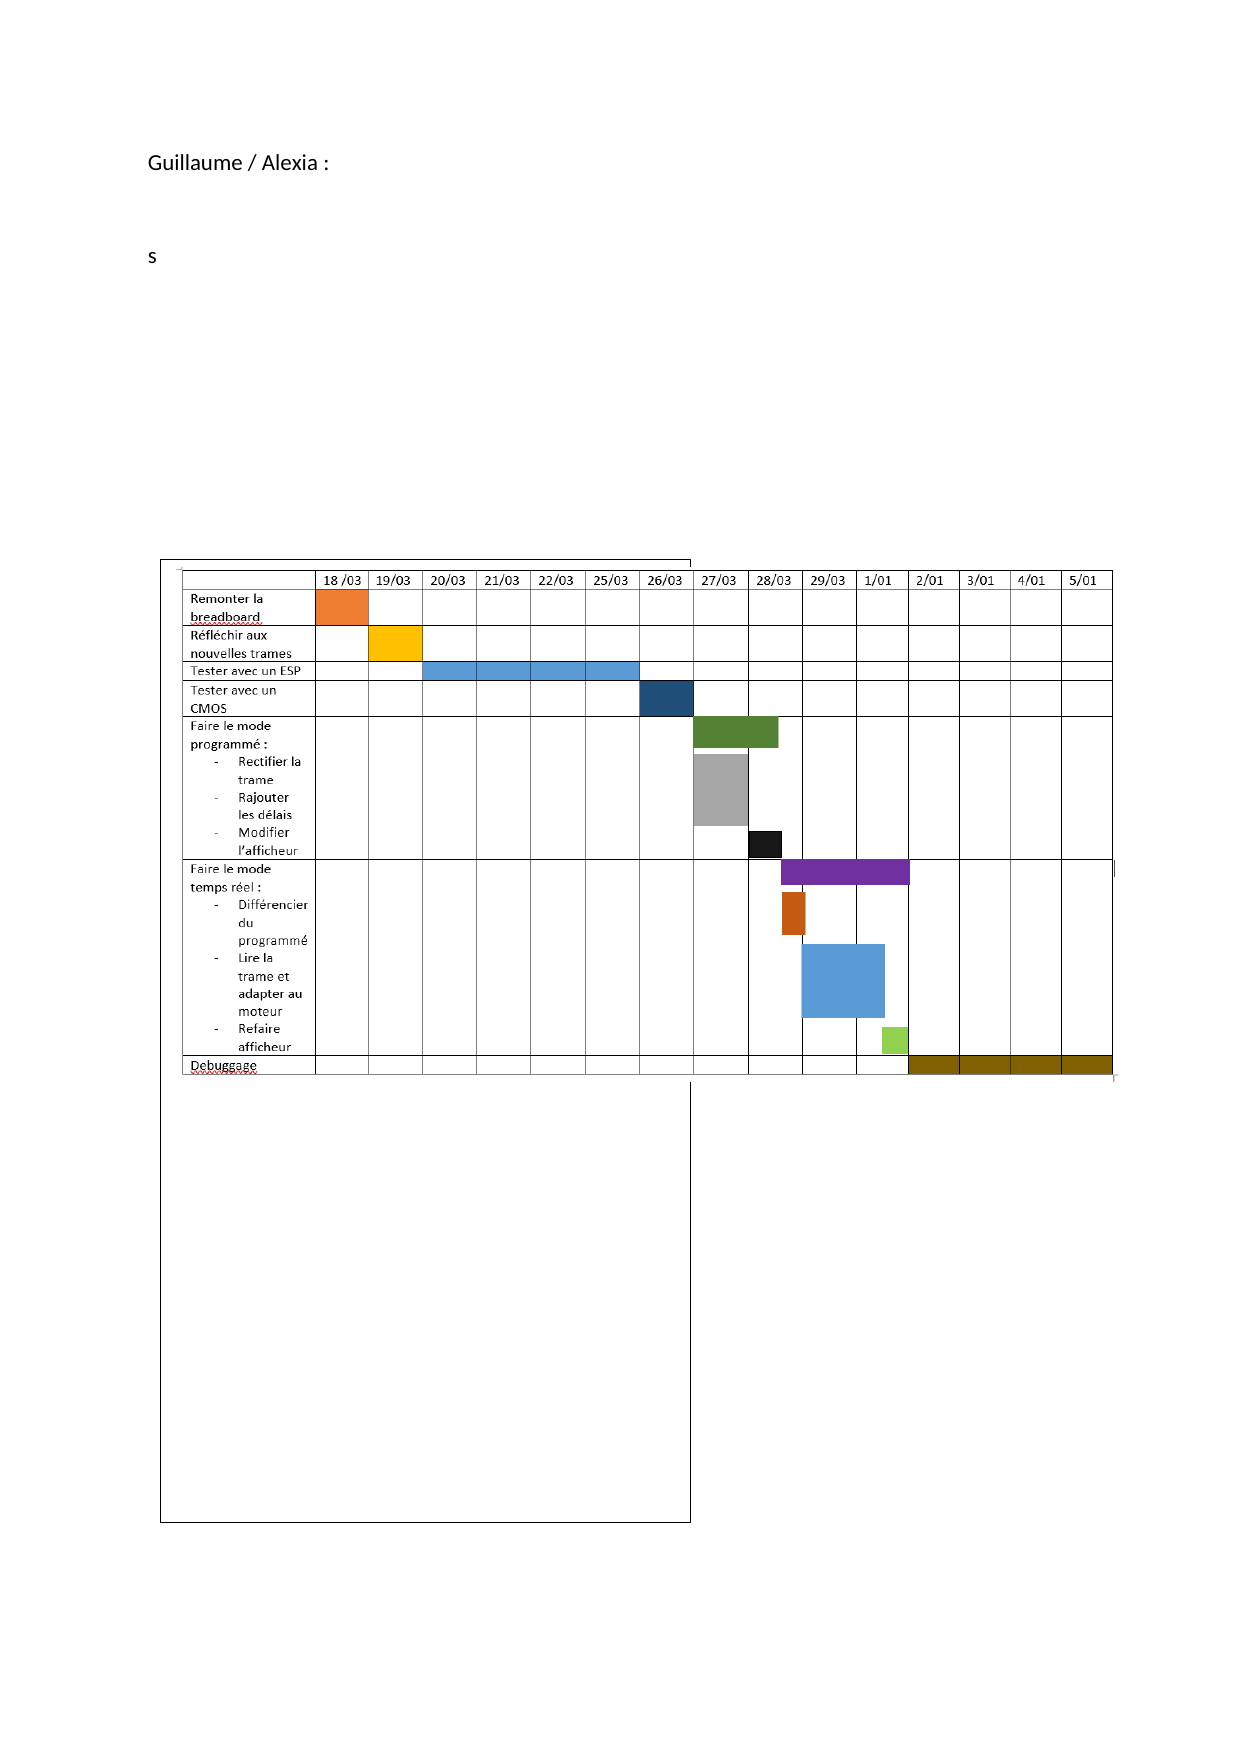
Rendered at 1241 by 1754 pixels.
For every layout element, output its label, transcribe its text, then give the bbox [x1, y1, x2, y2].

text Guillaume / Alexia : [148, 148, 1093, 176]
picture [175, 567, 1119, 1082]
text s [148, 241, 1093, 269]
